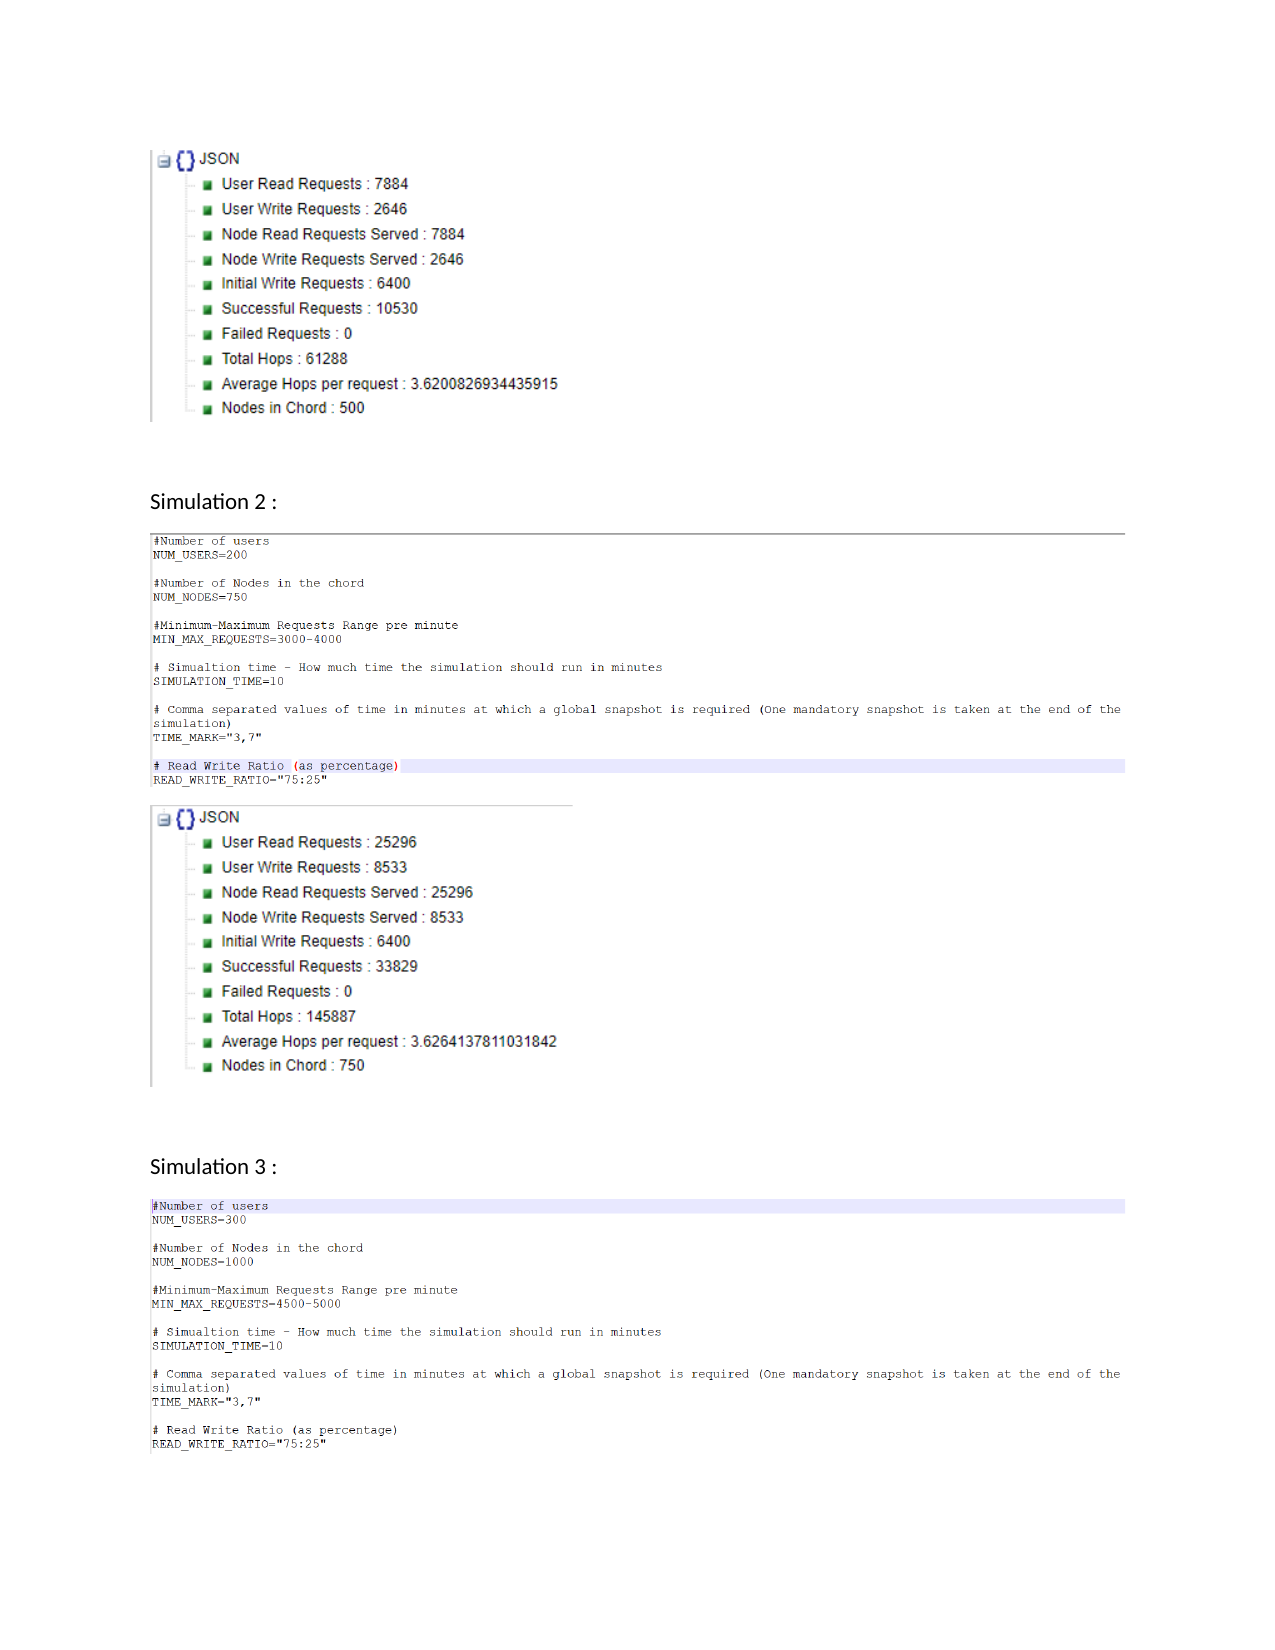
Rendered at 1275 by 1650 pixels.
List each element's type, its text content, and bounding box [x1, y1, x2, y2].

picture [150, 150, 573, 422]
picture [150, 533, 1125, 787]
picture [150, 1199, 1125, 1454]
picture [150, 805, 573, 1087]
text Simulation 2 : [150, 487, 1125, 515]
text Simulation 3 : [150, 1152, 1125, 1181]
